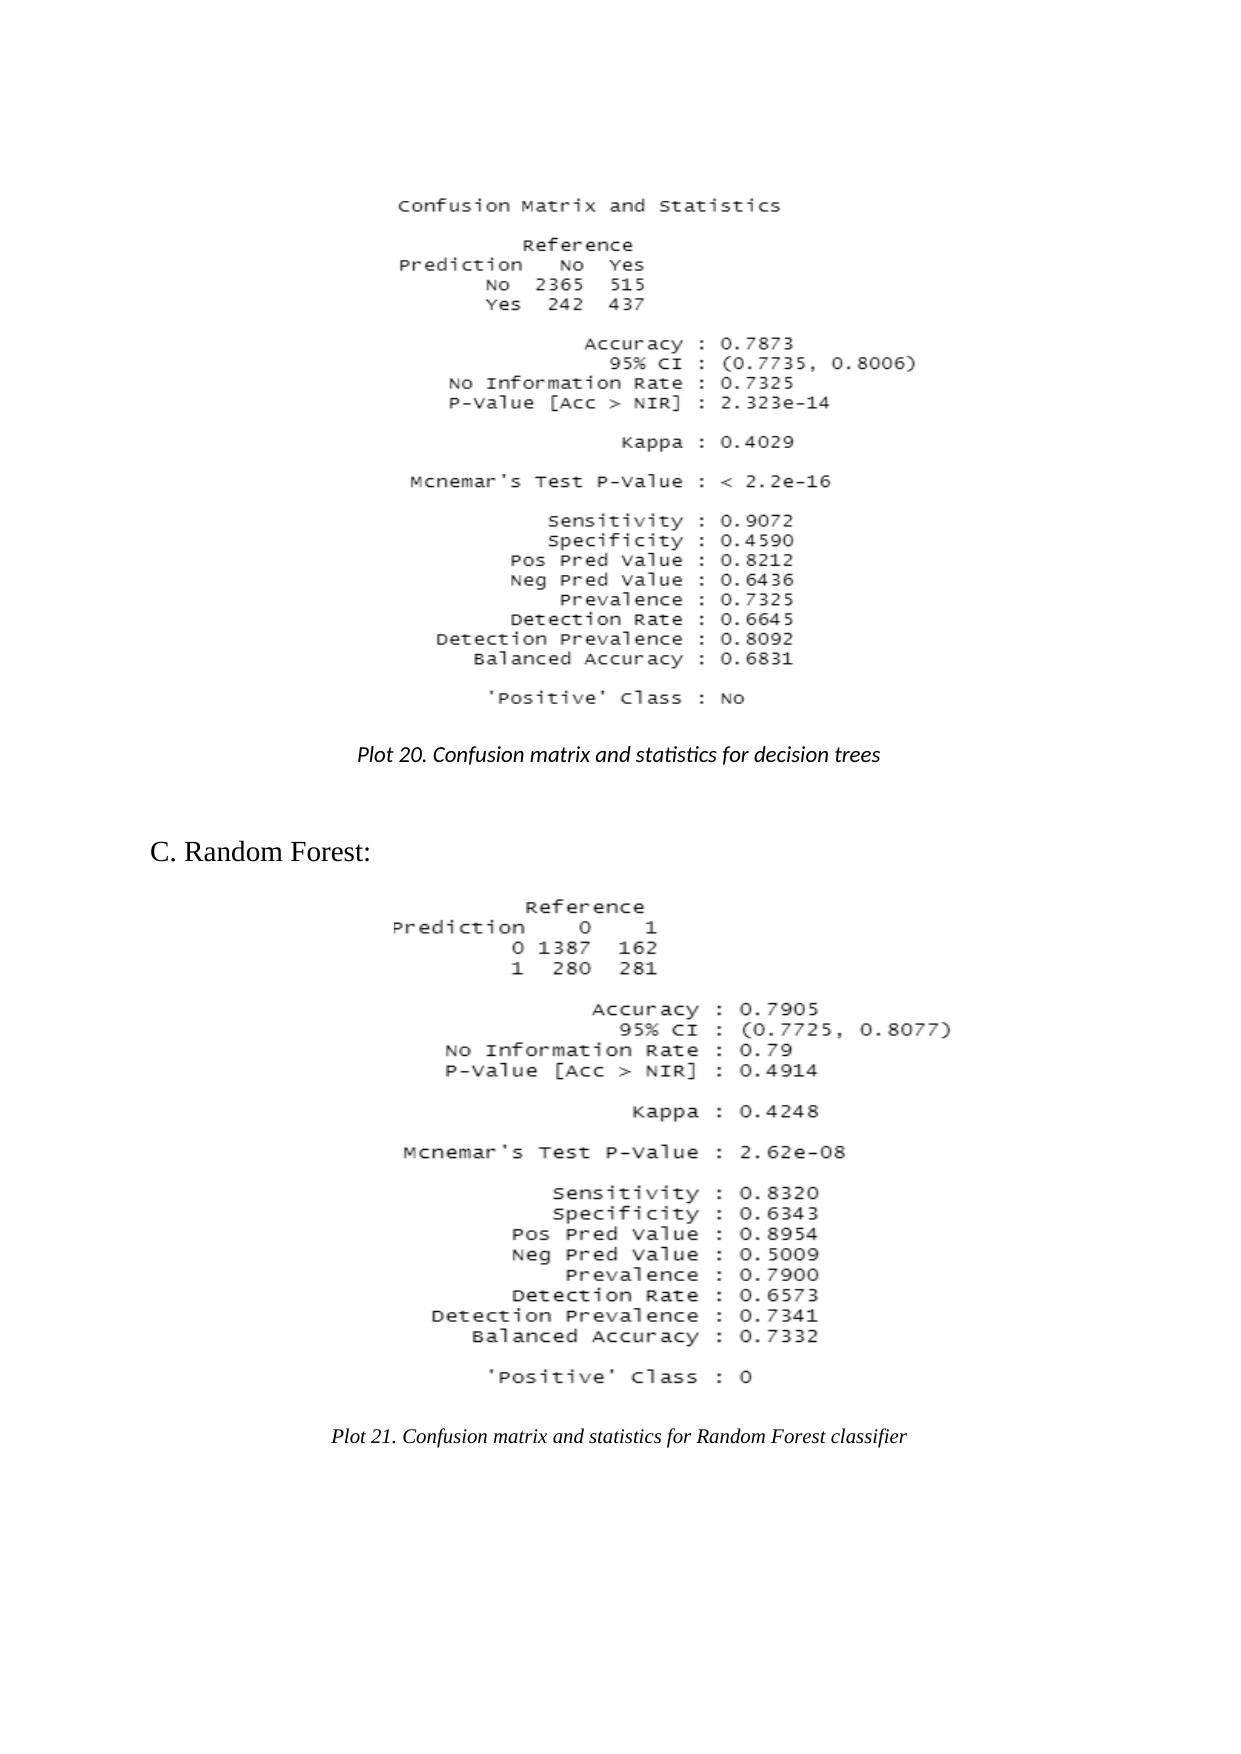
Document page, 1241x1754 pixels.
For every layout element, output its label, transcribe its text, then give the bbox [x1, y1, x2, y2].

text C. Random Forest: [150, 834, 1090, 867]
text Plot 21. Confusion matrix and statistics for Random Forest classifier [150, 1423, 1090, 1448]
text Plot 20. Confusion matrix and statistics for decision trees [150, 740, 1090, 768]
